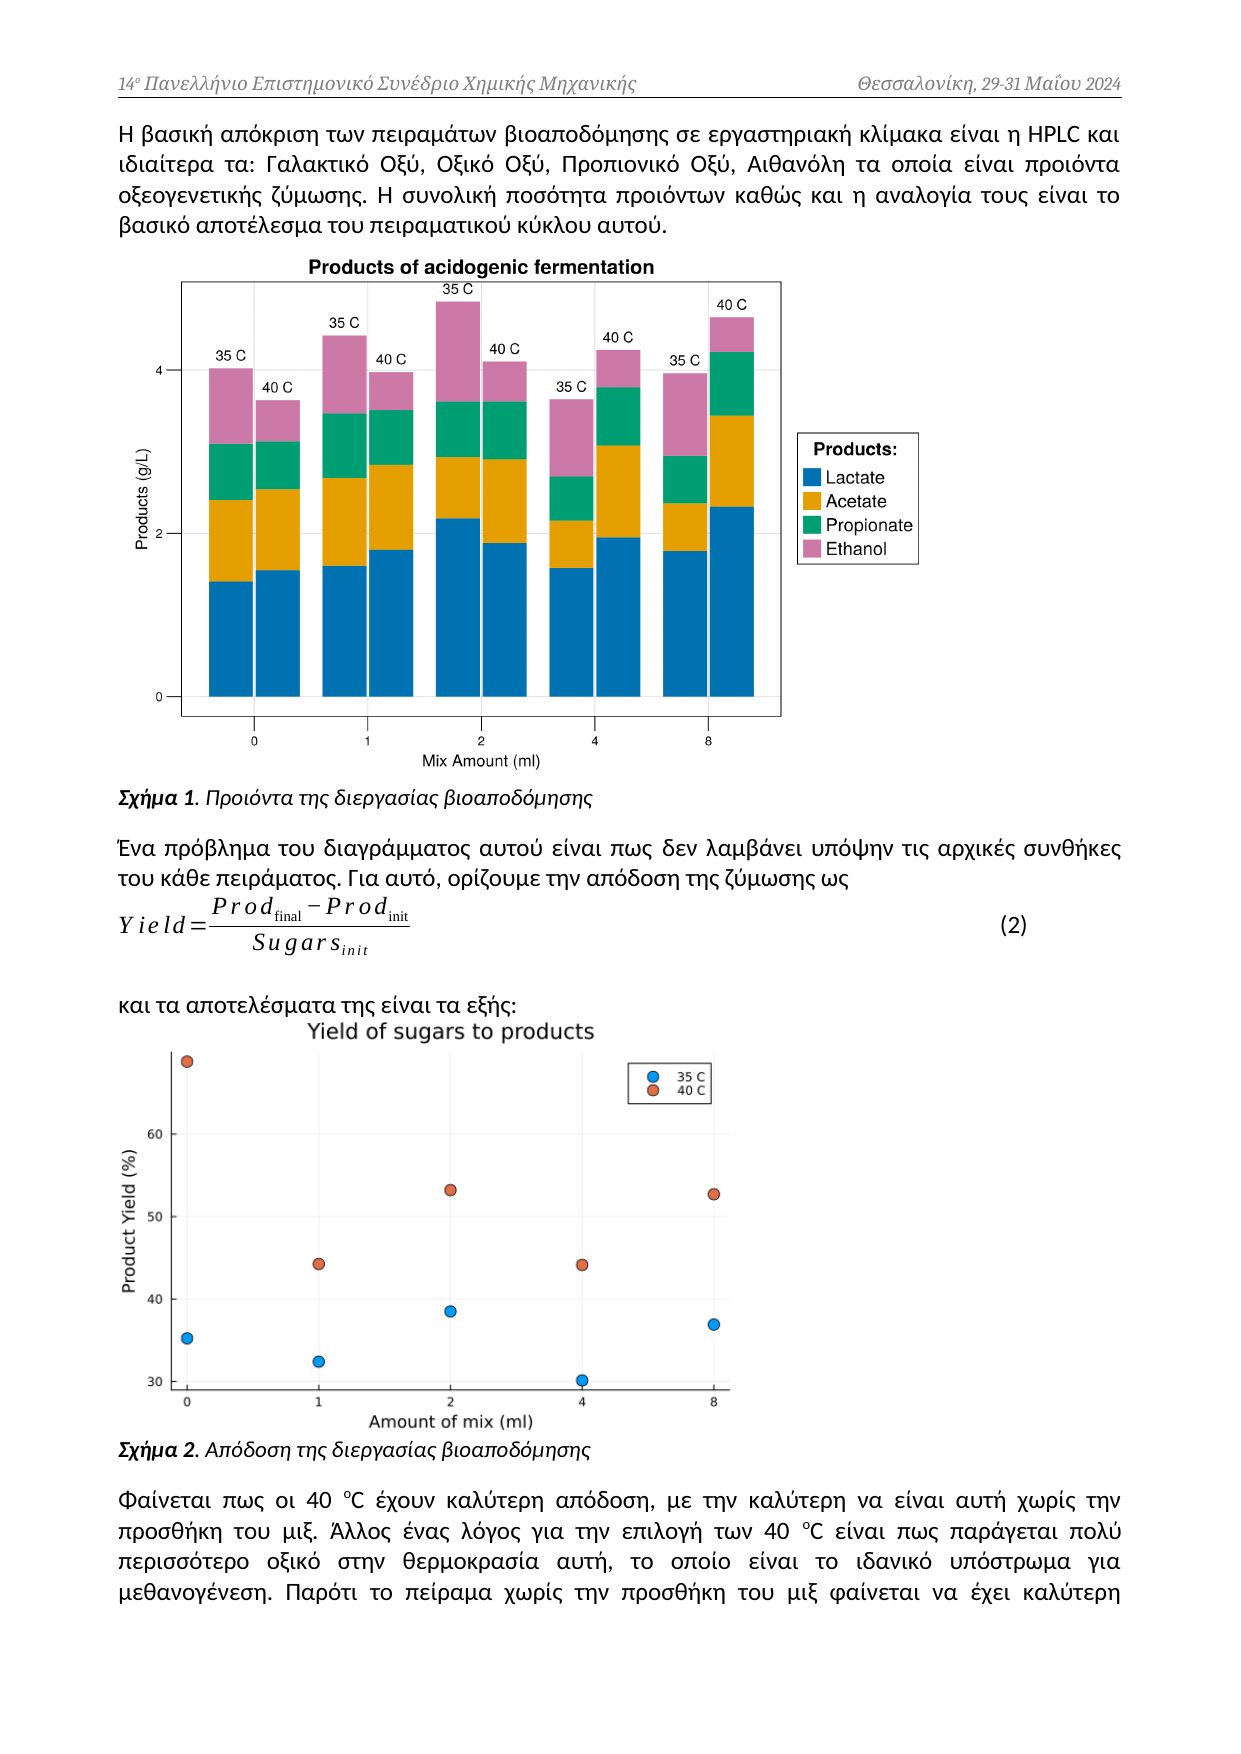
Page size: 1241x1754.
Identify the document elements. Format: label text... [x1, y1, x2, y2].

picture [118, 1020, 742, 1436]
text Σχήμα 1. Προιόντα της διεργασίας βιοαποδόμησης [118, 783, 1122, 811]
picture [118, 240, 933, 783]
text Ένα πρόβλημα του διαγράμματος αυτού είναι πως δεν λαμβάνει υπόψην τις αρχικές συνθήκες του κάθε πειράματος. Για αυτό, ορίζουμε την απόδοση της ζύμωσης ως [118, 832, 1122, 893]
text Η βασική απόκριση των πειραμάτων βιοαποδόμησης σε εργαστηριακή κλίμακα είναι η HPLC και ιδιαίτερα τα: Γαλακτικό Οξύ, Οξικό Οξύ, Προπιονικό Οξύ, Αιθανόλη τα οποία είναι προιόντα οξεογενετικής ζύμωσης. Η συνολική ποσότητα προιόντων καθώς και η αναλογία τους είναι το βασικό αποτέλεσμα του πειραματικού κύκλου αυτού. [118, 118, 1122, 240]
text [118, 1484, 1122, 1607]
text Σχήμα 2. Απόδοση της διεργασίας βιοαποδόμησης [118, 1436, 1122, 1464]
text (2) [118, 893, 1122, 959]
text και τα αποτελέσματα της είναι τα εξής: [118, 990, 1122, 1020]
